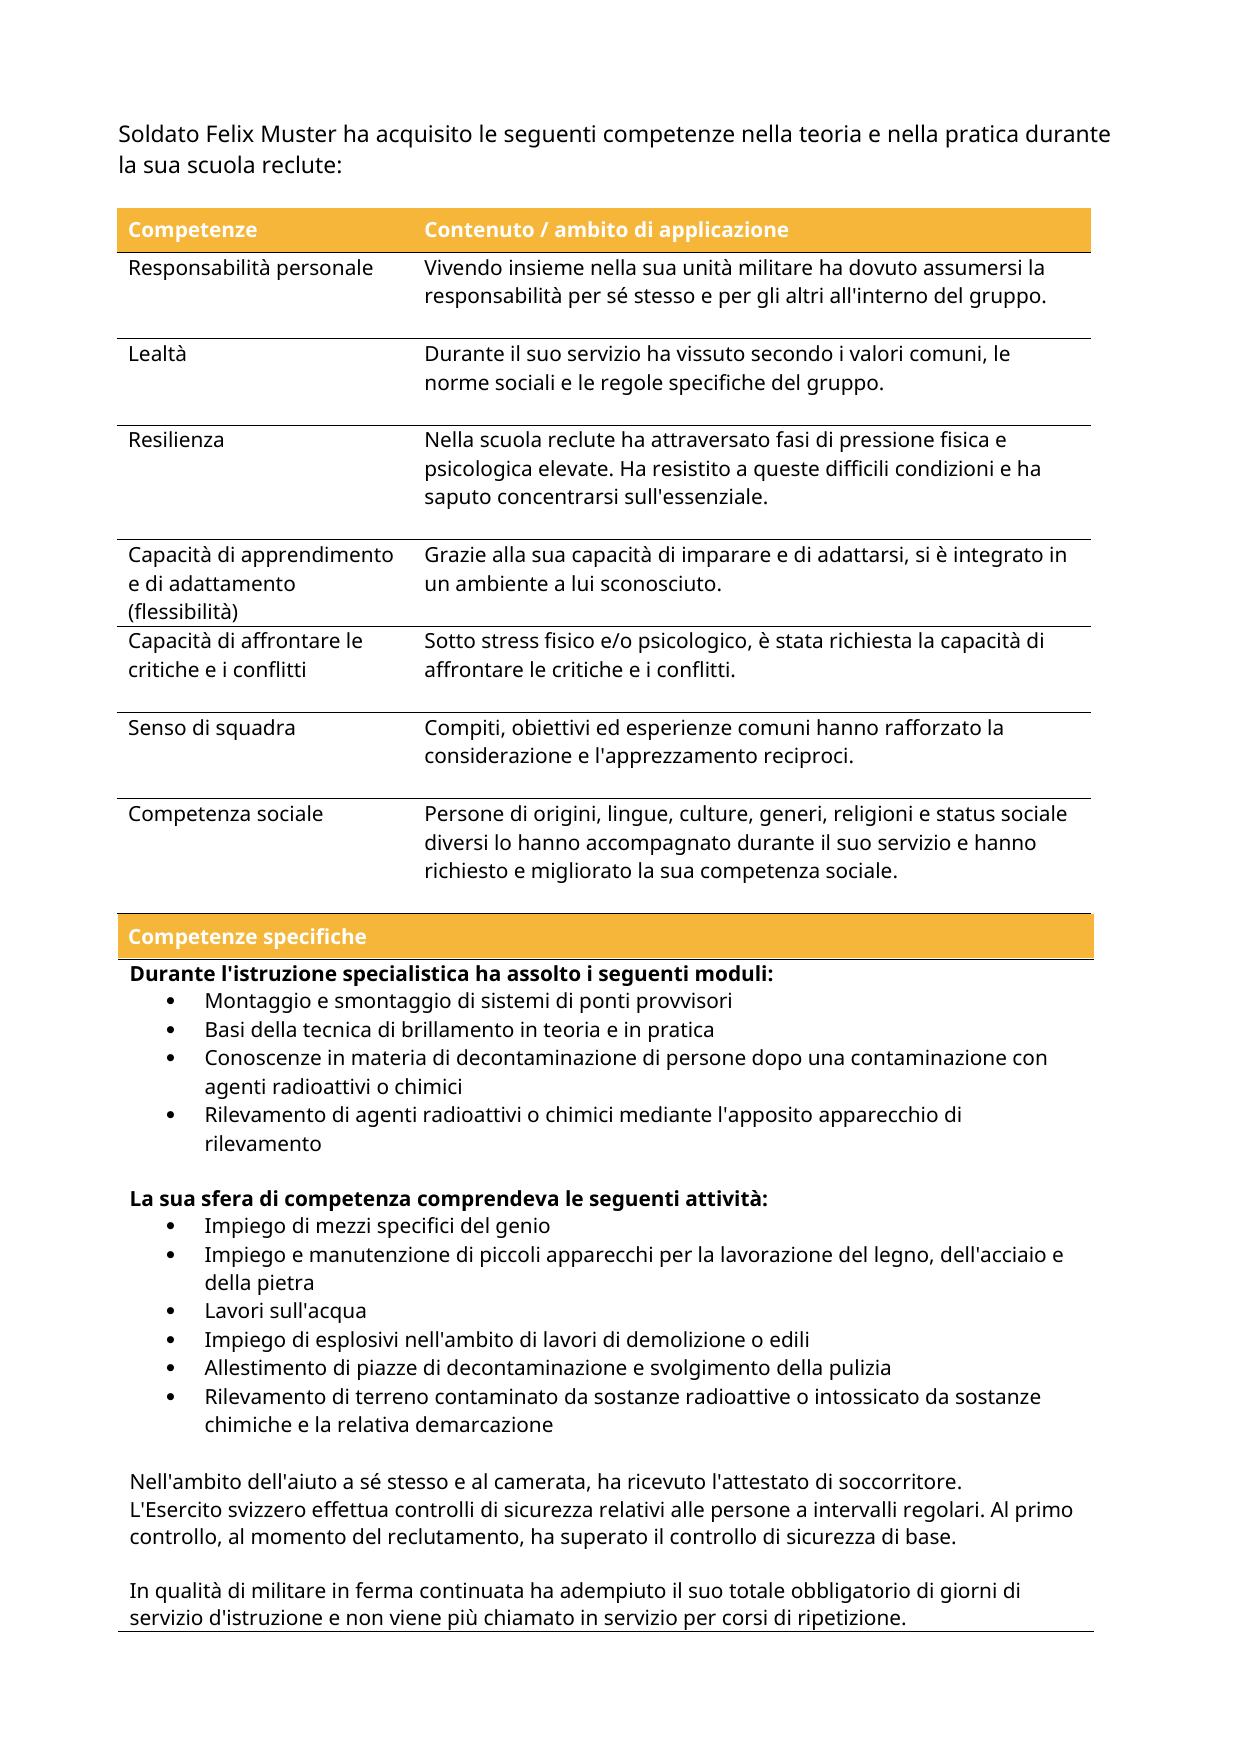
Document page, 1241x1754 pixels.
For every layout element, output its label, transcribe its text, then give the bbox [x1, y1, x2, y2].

table_cell Nella scuola reclute ha attraversato fasi di pressione fisica e psicologica elevate. Ha resistito a queste difficili condizioni e ha saputo concentrarsi sull'essenziale. [413, 426, 1091, 539]
table_cell Lealtà [117, 339, 413, 424]
table_header Contenuto / ambito di applicazione [413, 208, 1091, 252]
table_cell Persone di origini, lingue, culture, generi, religioni e status sociale diversi lo hanno accompagnato durante il suo servizio e hanno richiesto e migliorato la sua competenza sociale. [413, 799, 1091, 913]
table_cell Resilienza [117, 426, 413, 539]
table_cell Sotto stress fisico e/o psicologico, è stata richiesta la capacità di affrontare le critiche e i conflitti. [413, 627, 1091, 712]
table_cell Compiti, obiettivi ed esperienze comuni hanno rafforzato la considerazione e l'apprezzamento reciproci. [413, 713, 1091, 798]
text Soldato Felix Muster ha acquisito le seguenti competenze nella teoria e nella pratica durante la sua scuola reclute: [118, 118, 1122, 181]
table_cell Responsabilità personale [117, 253, 413, 338]
table_cell Capacità di affrontare le critiche e i conflitti [117, 627, 413, 712]
table_cell Competenza sociale [117, 799, 413, 913]
table_cell Senso di squadra [117, 713, 413, 798]
table_cell Grazie alla sua capacità di imparare e di adattarsi, si è integrato in un ambiente a lui sconosciuto. [413, 540, 1091, 626]
table_cell Vivendo insieme nella sua unità militare ha dovuto assumersi la responsabilità per sé stesso e per gli altri all'interno del gruppo. [413, 253, 1091, 338]
table_header Competenze specifiche [118, 914, 1094, 958]
table_header Competenze [117, 208, 413, 252]
table_cell Durante il suo servizio ha vissuto secondo i valori comuni, le norme sociali e le regole specifiche del gruppo. [413, 339, 1091, 424]
table_cell Capacità di apprendimento e di adattamento (flessibilità) [117, 540, 413, 626]
